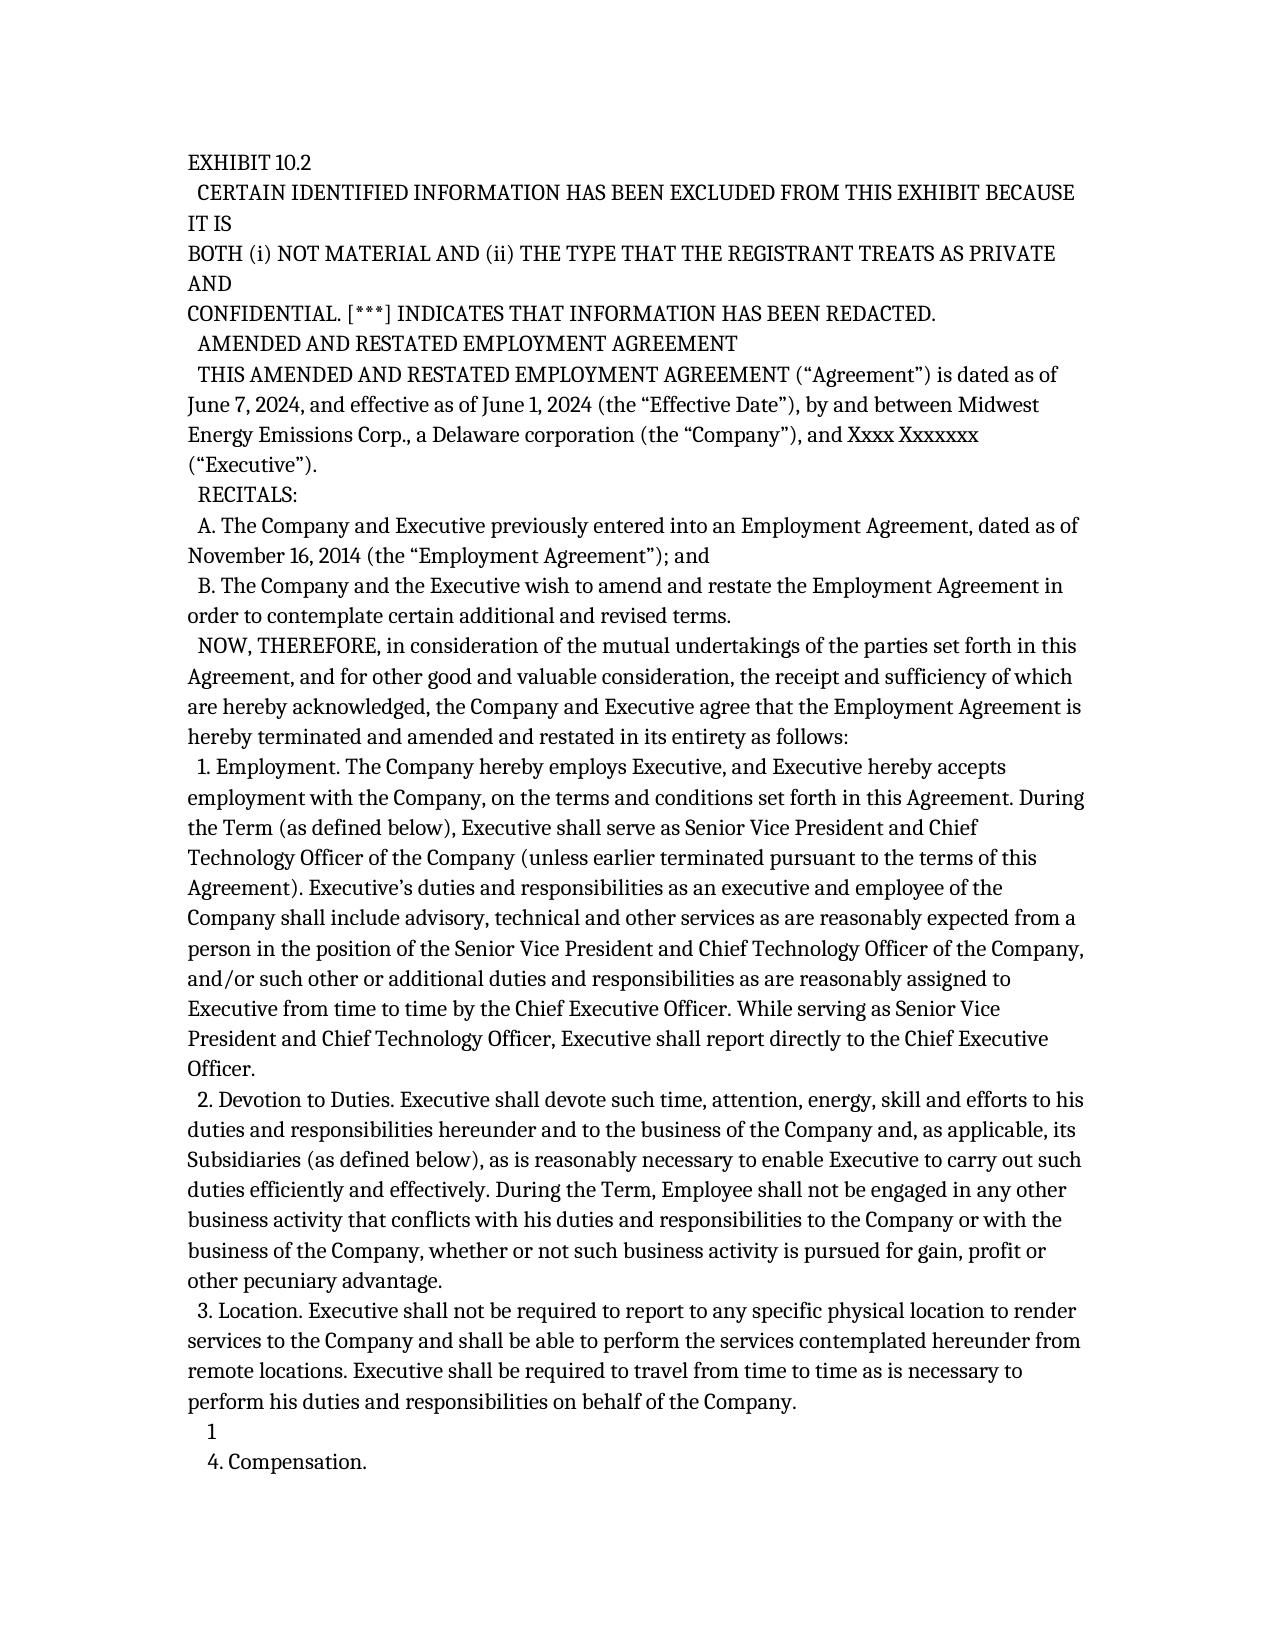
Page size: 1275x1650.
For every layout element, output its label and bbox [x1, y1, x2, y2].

text [187, 150, 1087, 1475]
